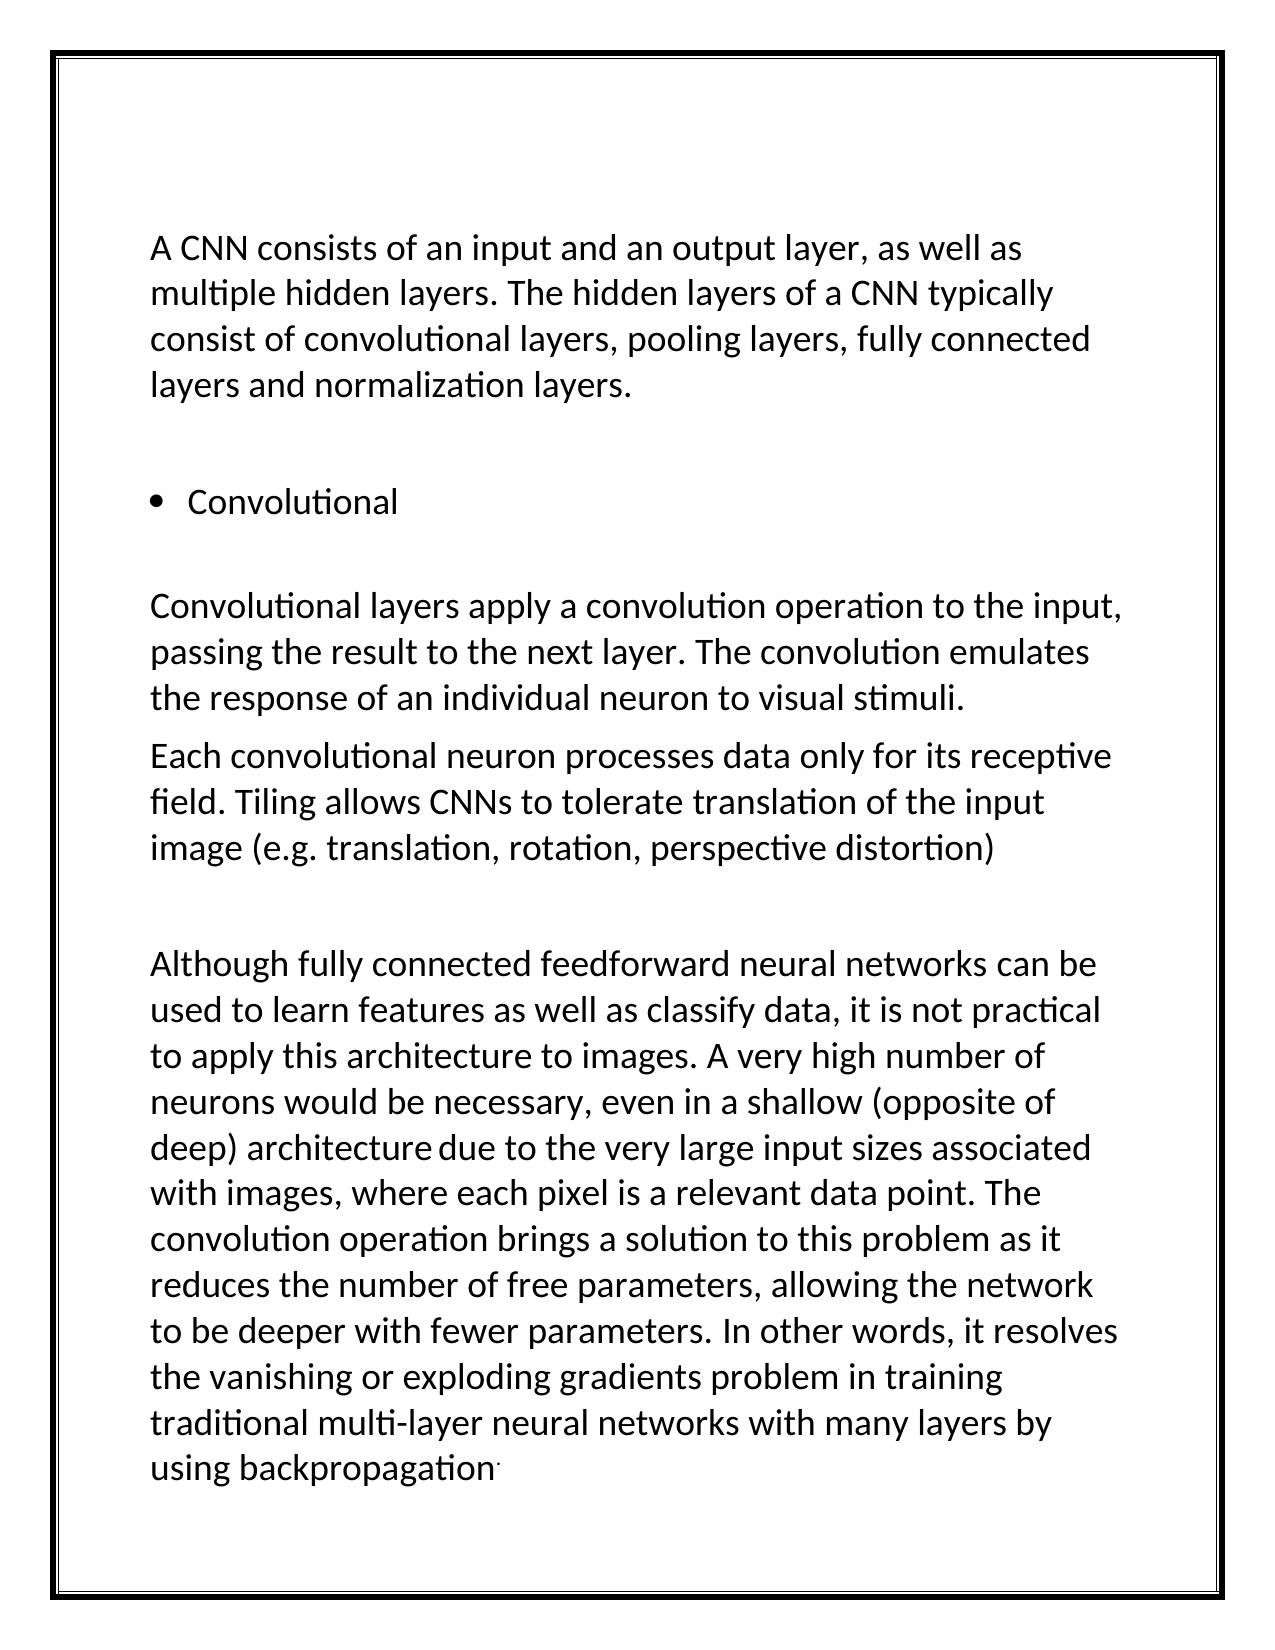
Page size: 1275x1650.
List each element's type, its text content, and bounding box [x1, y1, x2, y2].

text Each convolutional neuron processes data only for its receptive field. Tiling allows CNNs to tolerate translation of the input image (e.g. translation, rotation, perspective distortion) [150, 732, 1125, 869]
text A CNN consists of an input and an output layer, as well as multiple hidden layers. The hidden layers of a CNN typically consist of convolutional layers, pooling layers, fully connected layers and normalization layers. [150, 223, 1125, 407]
text Although fully connected feedforward neural networks can be used to learn features as well as classify data, it is not practical to apply this architecture to images. A very high number of neurons would be necessary, even in a shallow (opposite of deep) architecture due to the very large input sizes associated with images, where each pixel is a relevant data point. The convolution operation brings a solution to this problem as it reduces the number of free parameters, allowing the network to be deeper with fewer parameters. In other words, it resolves the vanishing or exploding gradients problem in training traditional multi-layer neural networks with many layers by using backpropagation. [150, 940, 1125, 1490]
list Convolutional [150, 478, 1125, 523]
text Convolutional layers apply a convolution operation to the input, passing the result to the next layer. The convolution emulates the response of an individual neuron to visual stimuli. [150, 582, 1125, 719]
